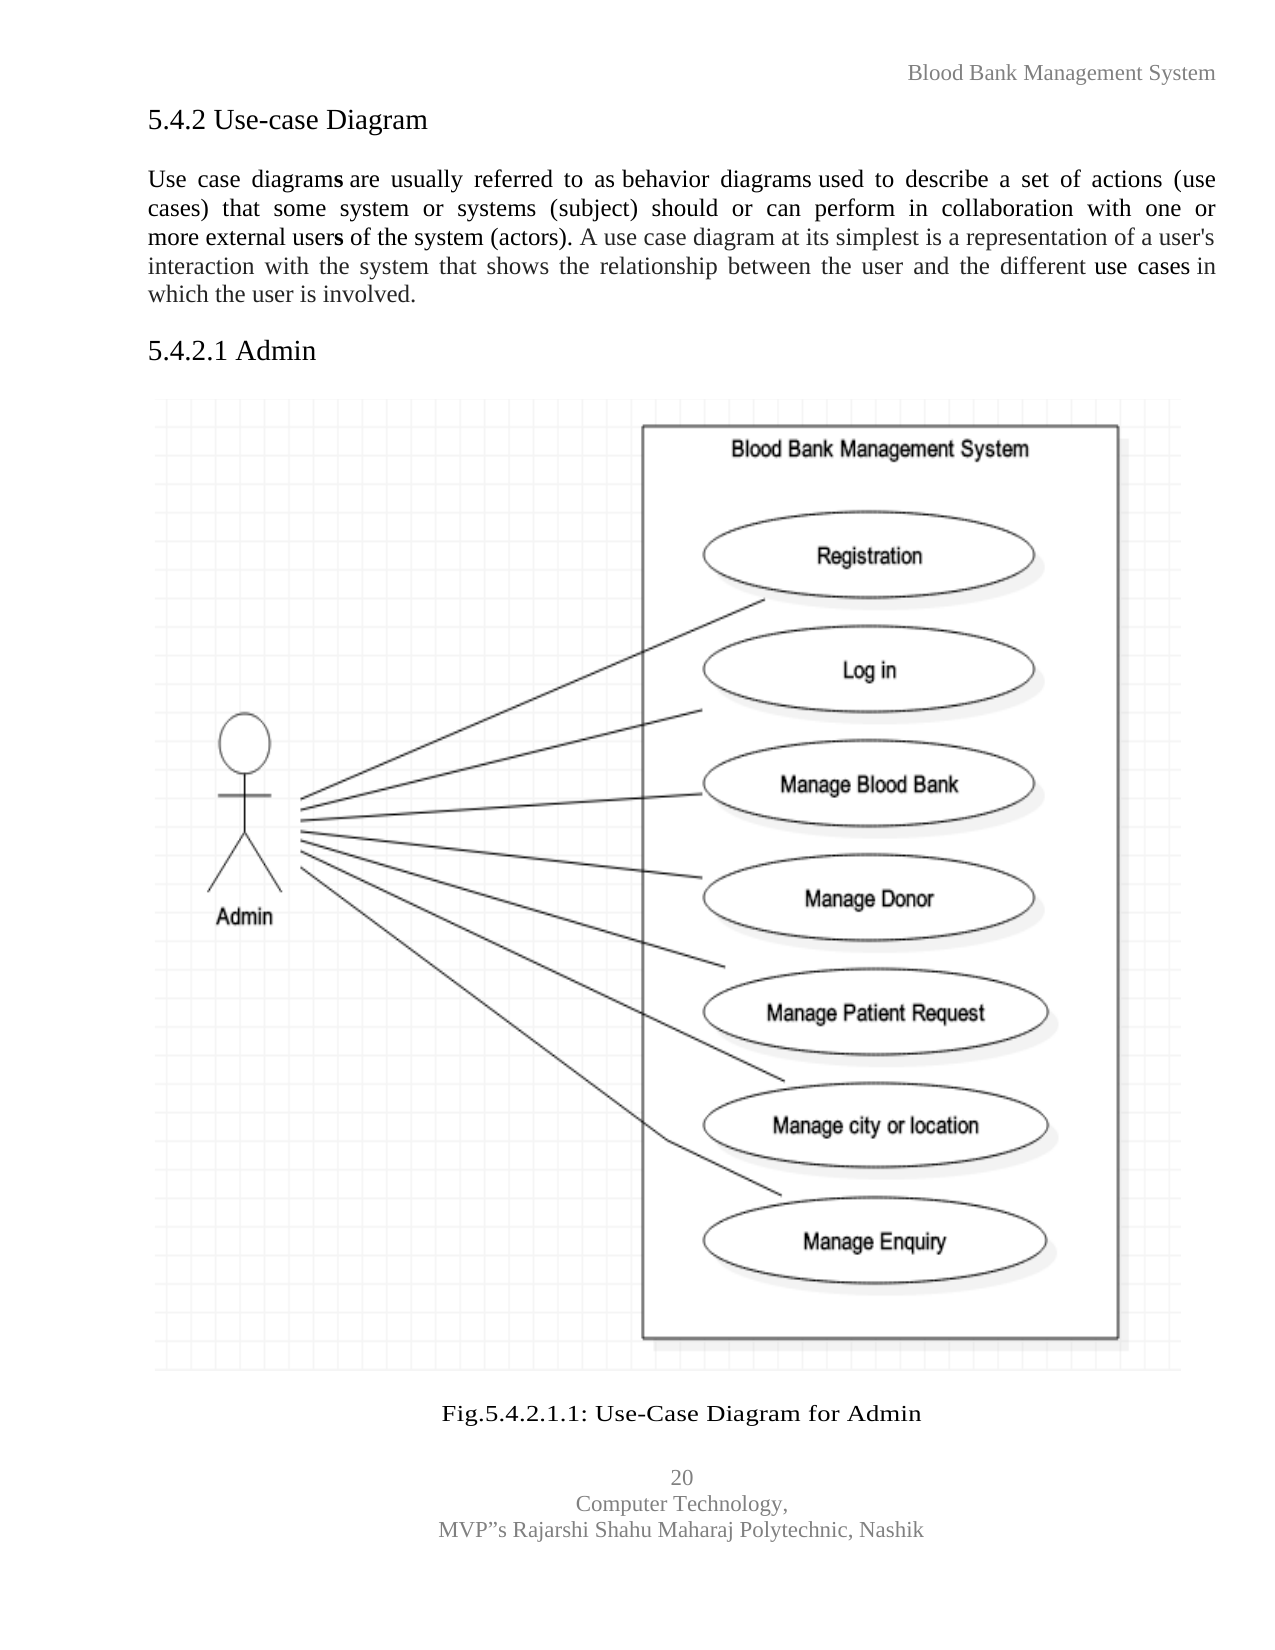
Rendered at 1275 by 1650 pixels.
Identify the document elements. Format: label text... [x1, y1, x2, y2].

text Use case diagrams are usually referred to as behavior diagrams used to describe a set of actions (use cases) that some system or systems (subject) should or can perform in collaboration with one or more external users of the system (actors). A use case diagram at its simplest is a representation of a user's interaction with the system that shows the relationship between the user and the different use cases in which the user is involved. [148, 279, 1216, 308]
text 5.4.2 Use-case Diagram [148, 106, 1216, 135]
text Fig.5.4.2.1.1: Use-Case Diagram for Admin [148, 1400, 1216, 1426]
picture [154, 399, 1181, 1371]
text 5.4.2.1 Admin [148, 337, 810, 367]
